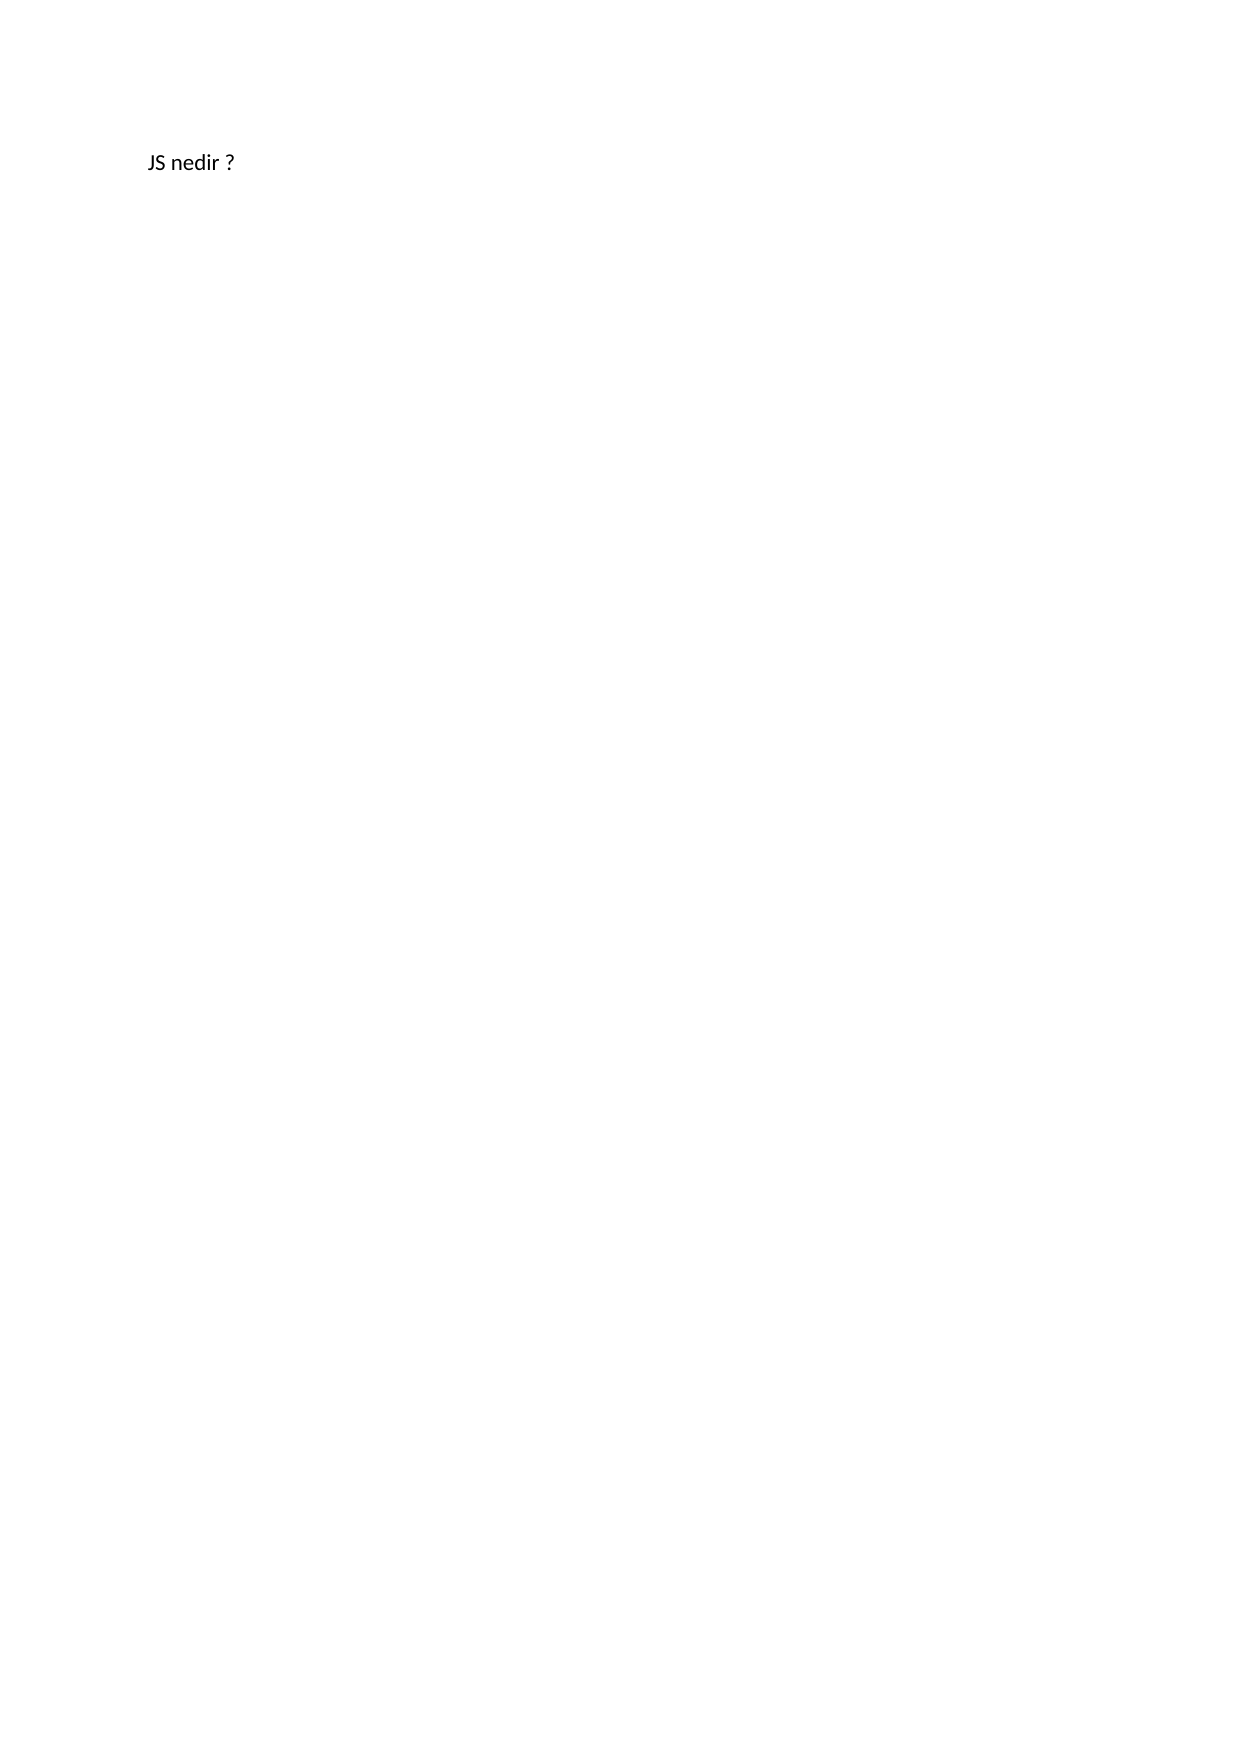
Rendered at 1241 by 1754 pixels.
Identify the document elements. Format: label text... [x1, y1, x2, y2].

text JS nedir ? [148, 148, 1093, 176]
